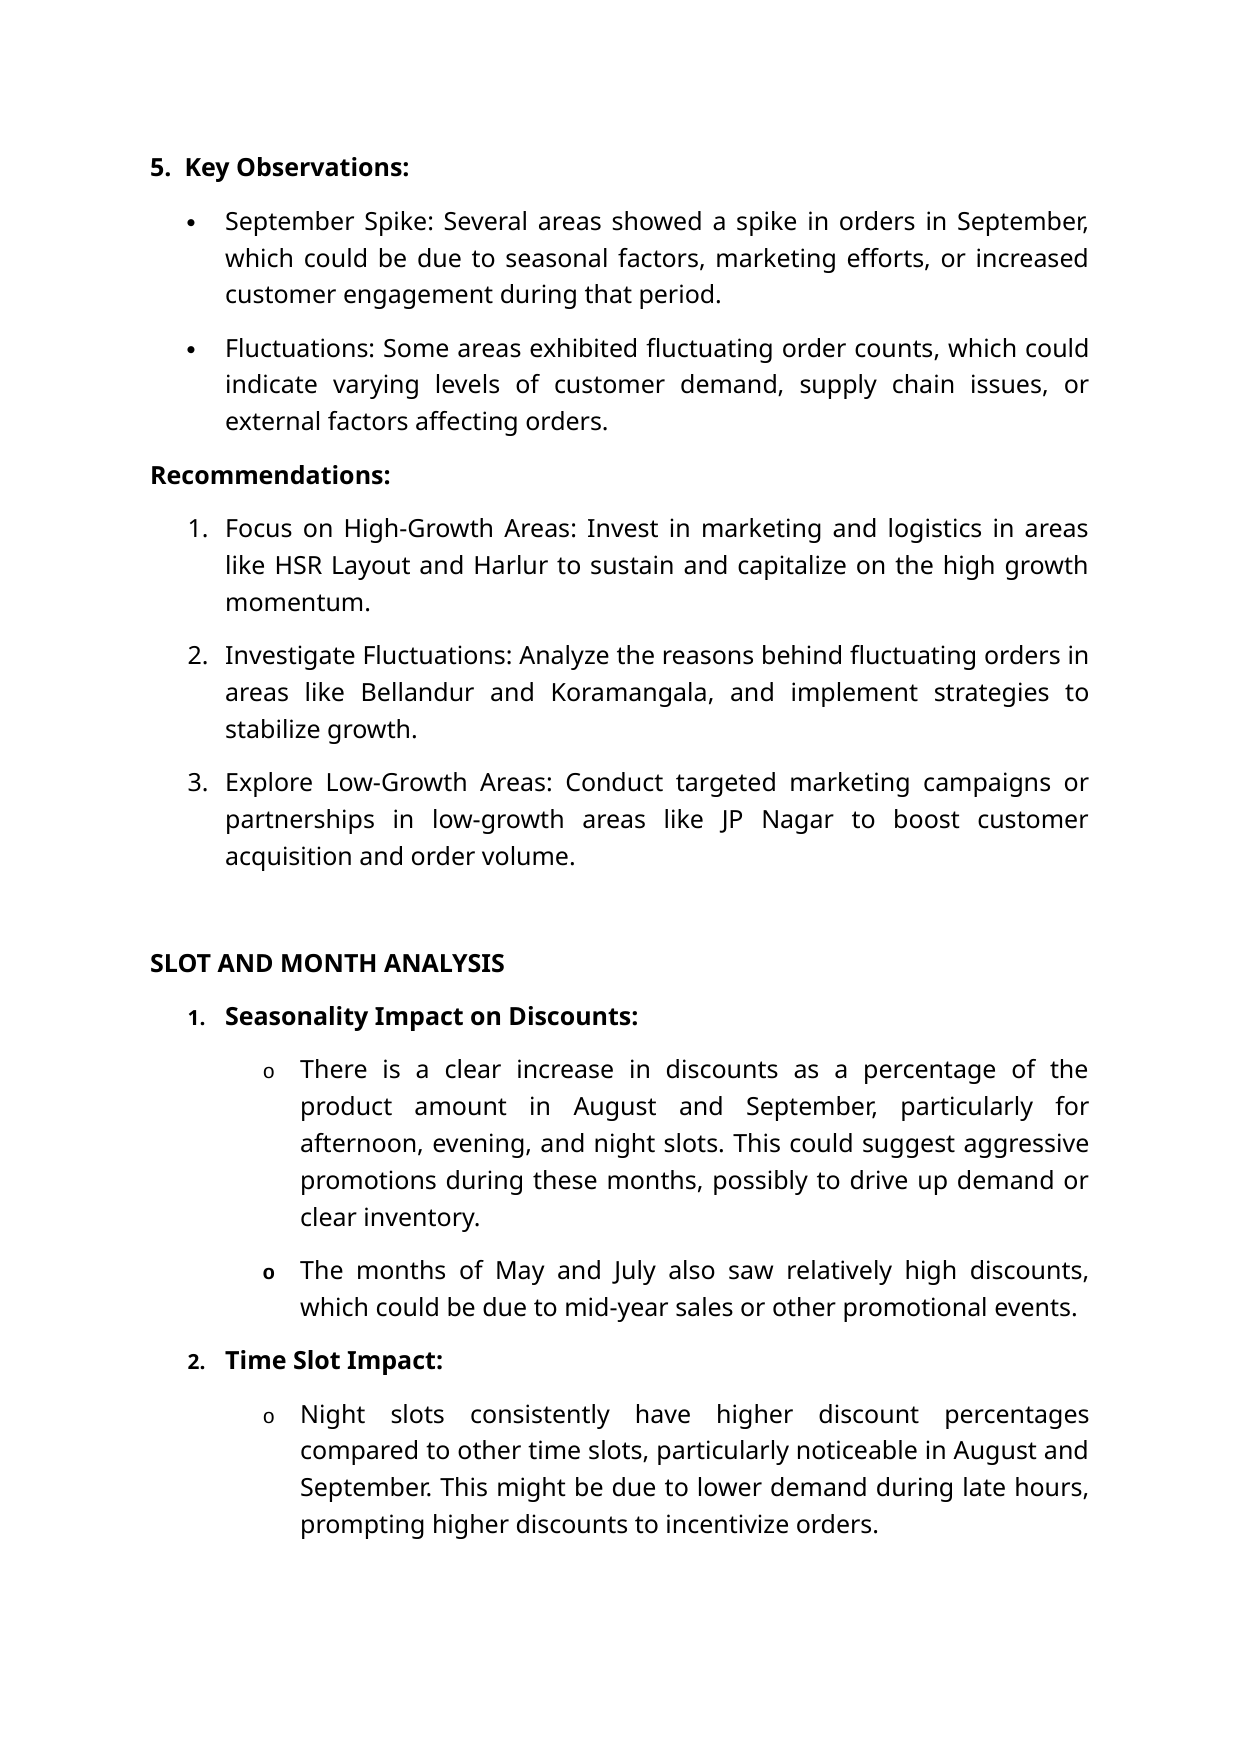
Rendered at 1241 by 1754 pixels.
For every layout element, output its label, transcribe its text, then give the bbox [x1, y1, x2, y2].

list September Spike: Several areas showed a spike in orders in September, which could be due to seasonal factors, marketing efforts, or increased customer engagement during that period. [187, 203, 1090, 311]
list Focus on High-Growth Areas: Invest in marketing and logistics in areas like HSR Layout and Harlur to sustain and capitalize on the high growth momentum. [187, 511, 1090, 618]
text SLOT AND MONTH ANALYSIS [150, 945, 1090, 979]
text Recommendations: [150, 457, 1090, 491]
list There is a clear increase in discounts as a percentage of the product amount in August and September, particularly for afternoon, evening, and night slots. This could suggest aggressive promotions during these months, possibly to drive up demand or clear inventory. [262, 1052, 1090, 1233]
text 5. Key Observations: [150, 150, 1090, 184]
list The months of May and July also saw relatively high discounts, which could be due to mid-year sales or other promotional events. [262, 1253, 1090, 1323]
list Fluctuations: Some areas exhibited fluctuating order counts, which could indicate varying levels of customer demand, supply chain issues, or external factors affecting orders. [187, 330, 1090, 438]
list Investigate Fluctuations: Analyze the reasons behind fluctuating orders in areas like Bellandur and Koramangala, and implement strategies to stabilize growth. [187, 638, 1090, 745]
list Explore Low-Growth Areas: Conduct targeted marketing campaigns or partnerships in low-growth areas like JP Nagar to boost customer acquisition and order volume. [187, 765, 1090, 872]
list Seasonality Impact on Discounts: [187, 999, 1090, 1033]
list Night slots consistently have higher discount percentages compared to other time slots, particularly noticeable in August and September. This might be due to lower demand during late hours, prompting higher discounts to incentivize orders. [262, 1396, 1090, 1541]
list Time Slot Impact: [187, 1343, 1090, 1377]
